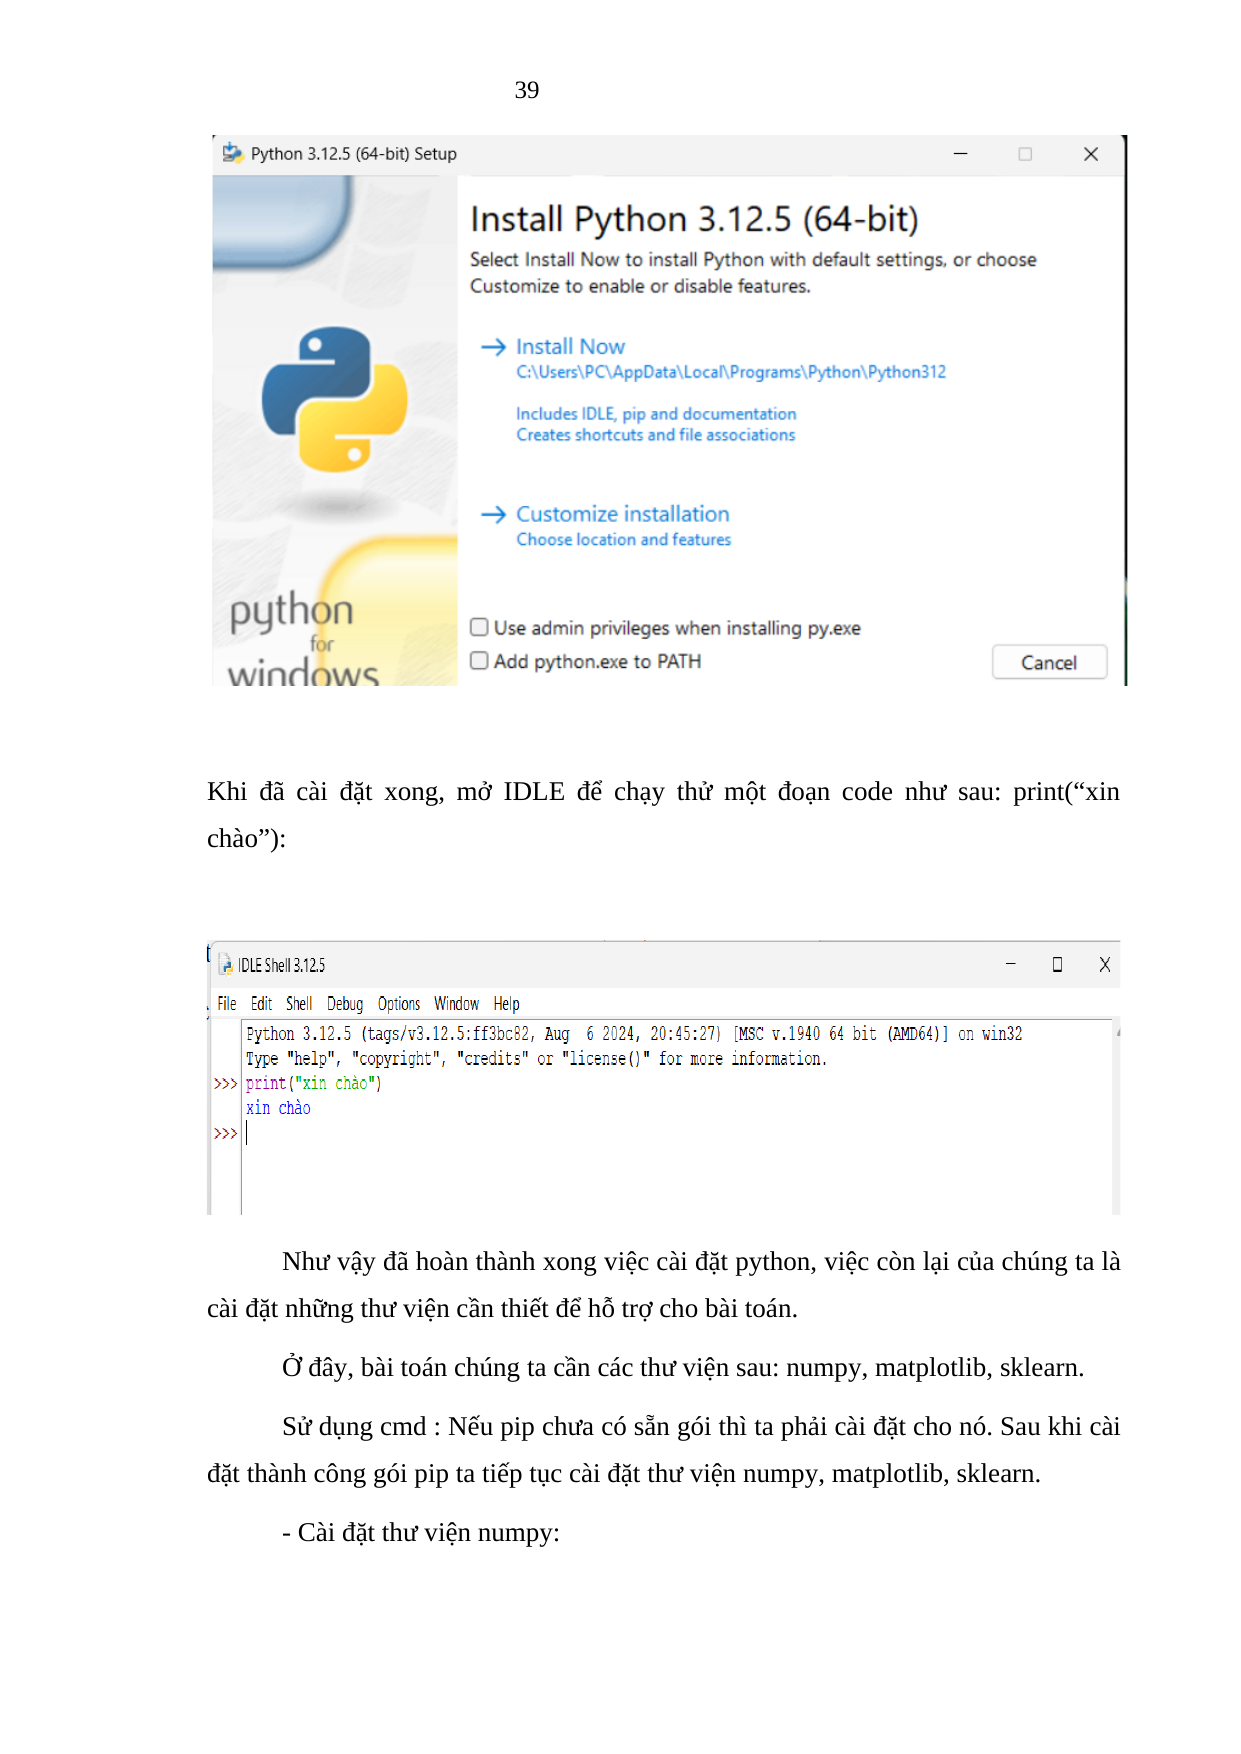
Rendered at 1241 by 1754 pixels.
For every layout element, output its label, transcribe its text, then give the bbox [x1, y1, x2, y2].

picture [206, 940, 1121, 1215]
text Ở đây, bài toán chúng ta cần các thư viện sau: numpy, matplotlib, sklearn. [207, 1351, 1122, 1382]
text Như vậy đã hoàn thành xong việc cài đặt python, việc còn lại của chúng ta là cài đặt những thư viện cần thiết để hỗ trợ cho bài toán. [207, 1245, 1122, 1323]
text Sử dụng cmd : Nếu pip chưa có sẵn gói thì ta phải cài đặt cho nó. Sau khi cài đặt thành công gói pip ta tiếp tục cài đặt thư viện numpy, matplotlib, sklearn. [207, 1410, 1122, 1488]
picture [212, 135, 1128, 686]
text - Cài đặt thư viện numpy: [207, 1516, 1122, 1547]
text Khi đã cài đặt xong, mở IDLE để chạy thử một đoạn code như sau: print(“xin chào”): [207, 775, 1122, 853]
